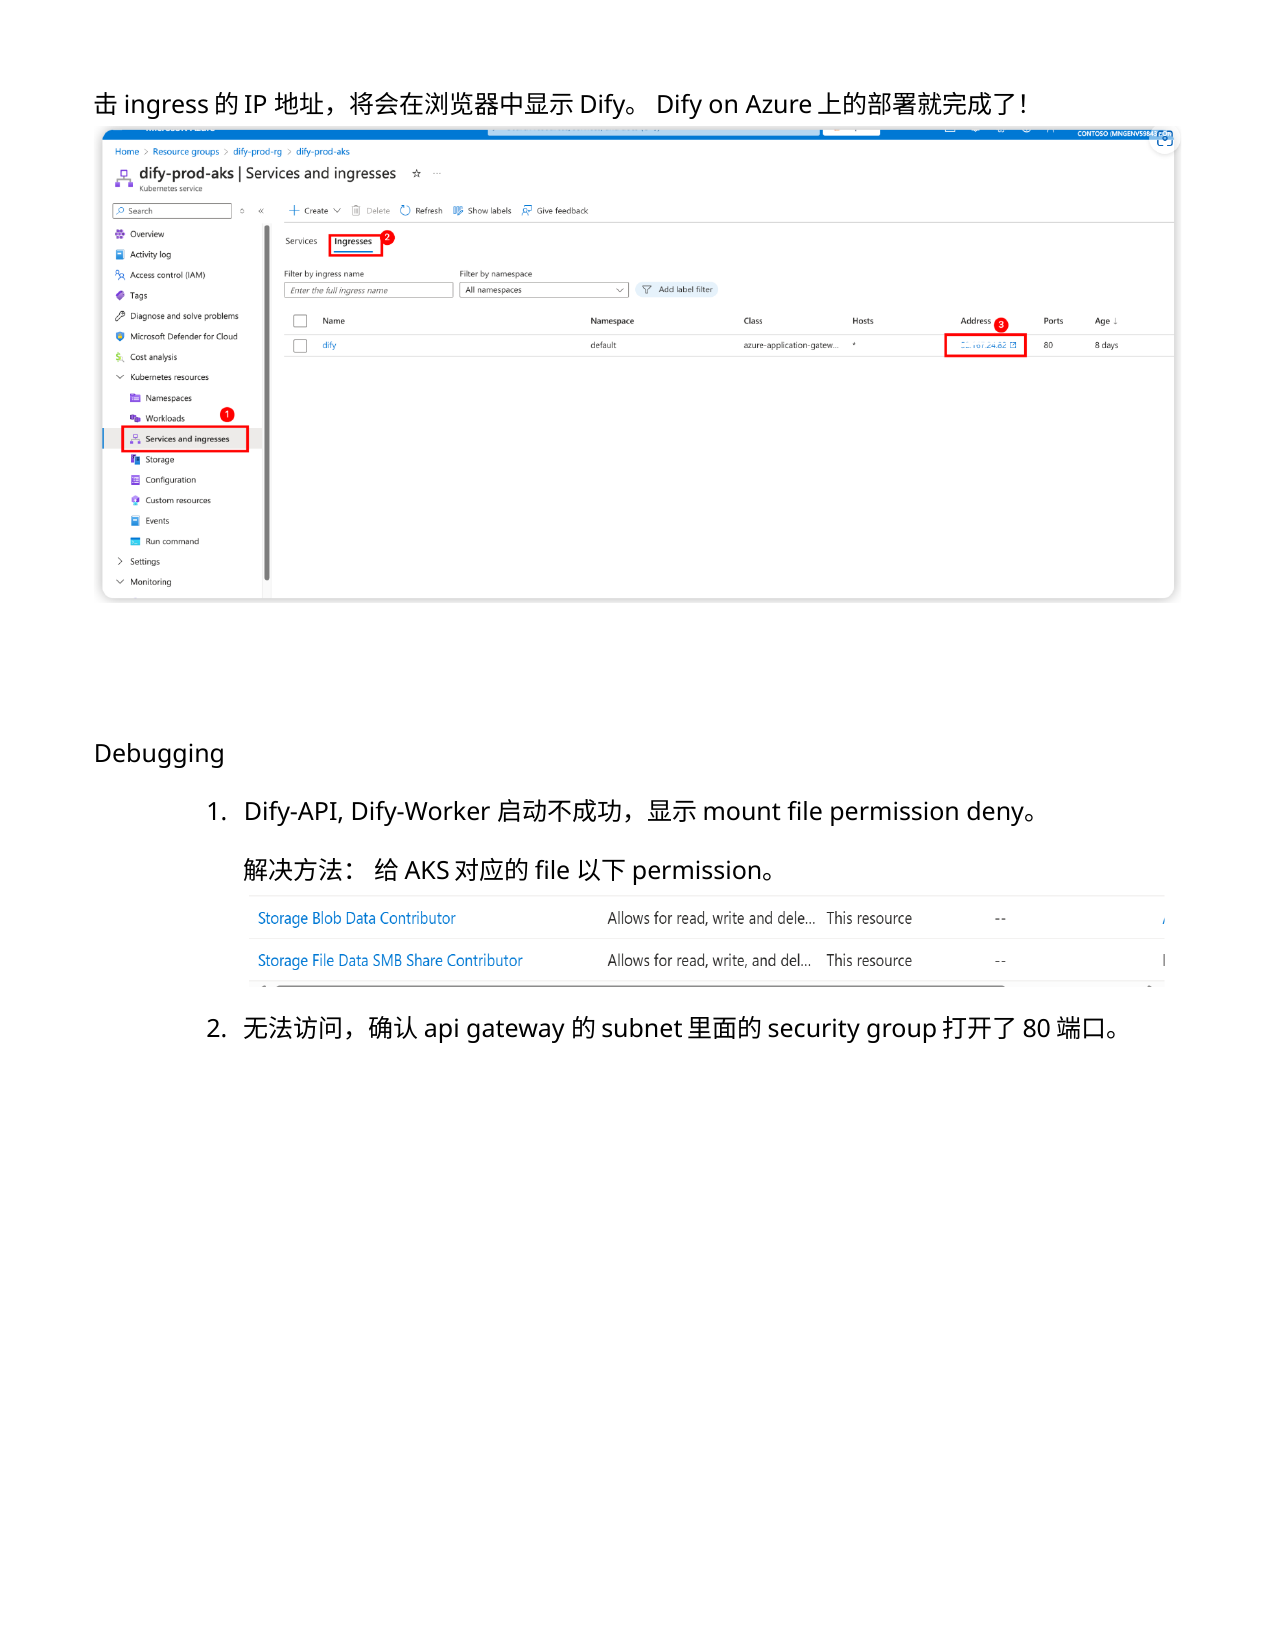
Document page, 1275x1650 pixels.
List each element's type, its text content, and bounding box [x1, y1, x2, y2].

text Debugging [94, 736, 1181, 770]
text 现在，您已经成功在Azure上部署了Dify，接下来登陆Azure门户，从刚刚创建的资源组中找到Azure Kubernetes Service集群，并打开它。按图示找到您在azure上部署的Dify的公网地址。点击ingress的IP 地址，将会在浏览器中显示Dify。 Dify on Azure上的部署就完成了！ [94, 84, 1181, 126]
list 无法访问，确认api gateway 的subnet里面的security group打开了80端口。 [206, 1009, 1181, 1045]
picture [93, 126, 1182, 603]
picture [243, 891, 1182, 987]
list Dify-API, Dify-Worker 启动不成功，显示mount file permission deny。 [206, 792, 1181, 828]
text 解决方法： 给AKS对应的file 以下permission。 [244, 850, 1181, 891]
